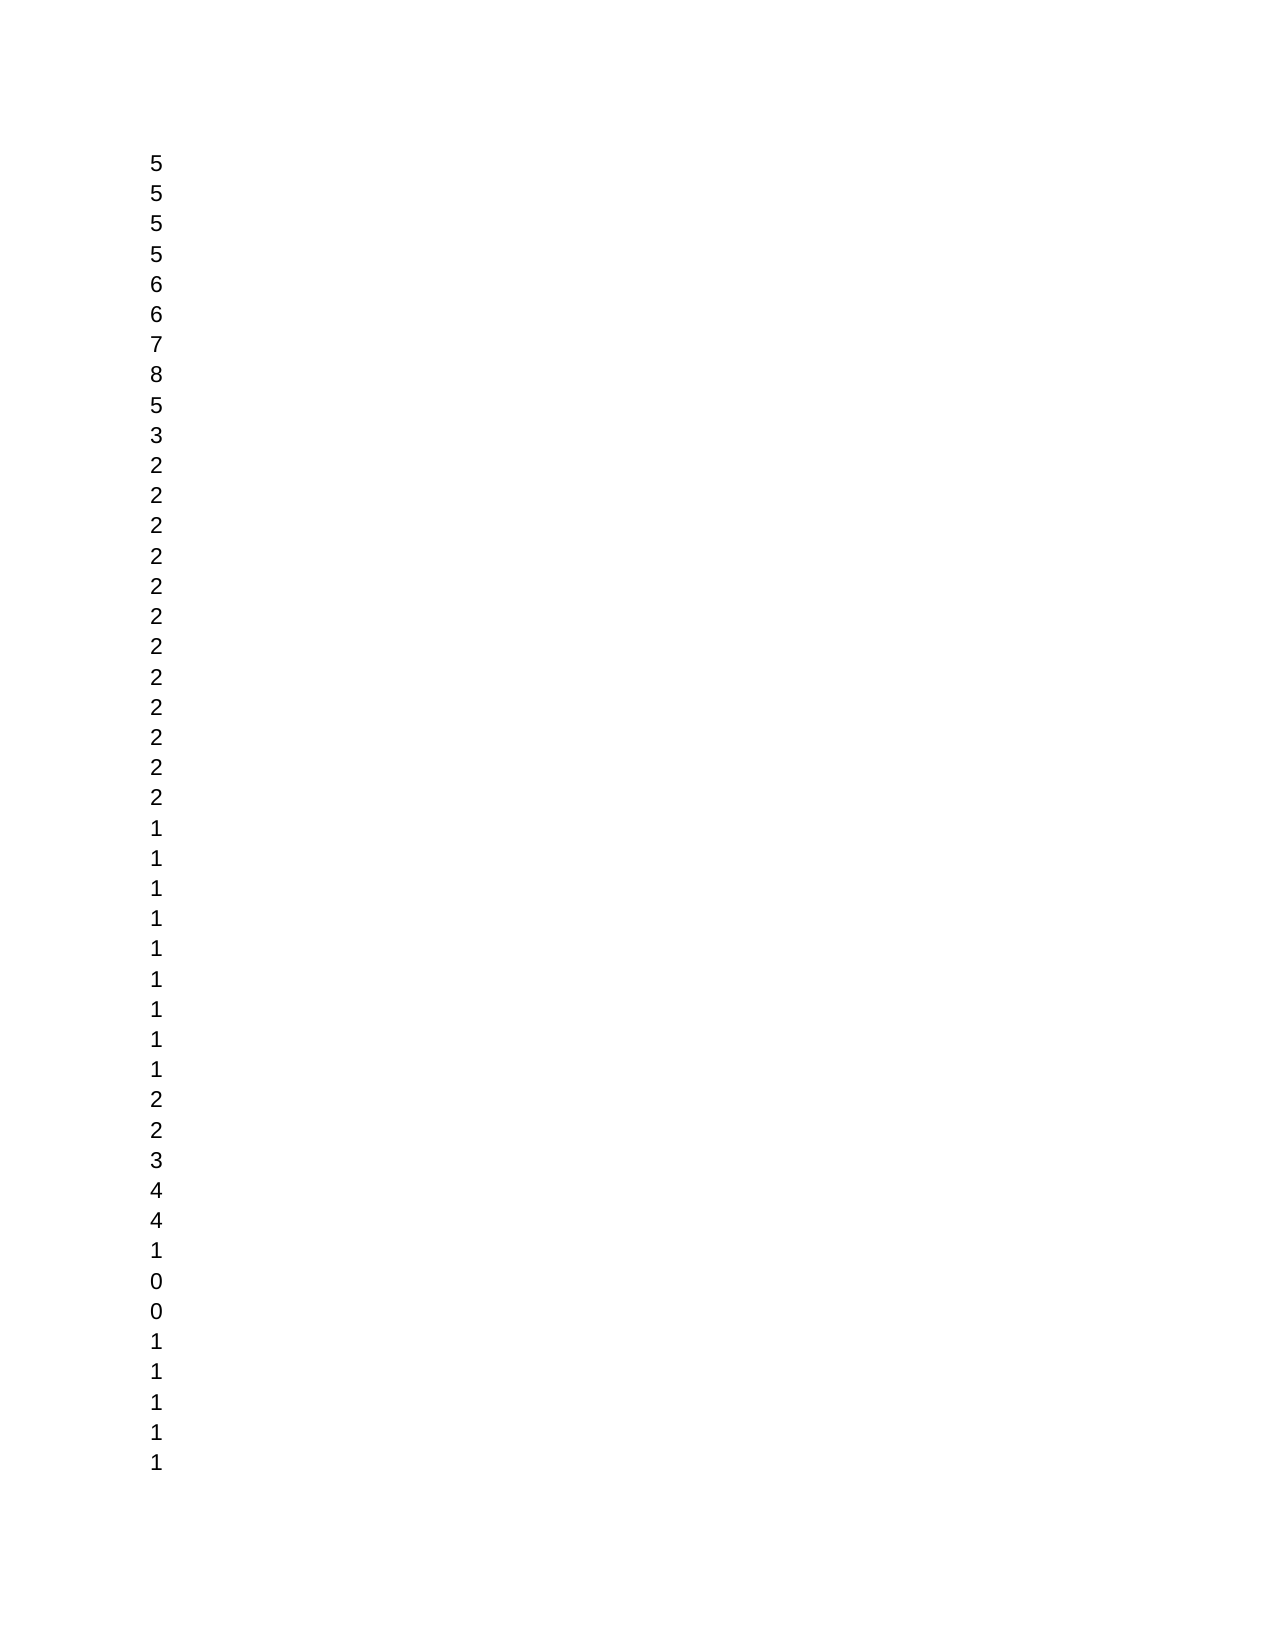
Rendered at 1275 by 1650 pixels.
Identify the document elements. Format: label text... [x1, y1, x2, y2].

text 2 [150, 603, 1125, 629]
text 1 [150, 1026, 1125, 1052]
text 1 [150, 935, 1125, 962]
text 1 [150, 1237, 1125, 1264]
text 1 [150, 966, 1125, 992]
text 2 [150, 784, 1125, 811]
text 7 [150, 331, 1125, 358]
text 5 [150, 150, 1125, 176]
text 5 [150, 392, 1125, 418]
text 2 [150, 452, 1125, 478]
text 1 [150, 1449, 1125, 1475]
text 2 [150, 754, 1125, 781]
text 4 [150, 1207, 1125, 1234]
text 8 [150, 361, 1125, 388]
text 6 [150, 301, 1125, 327]
text 2 [150, 694, 1125, 720]
text 2 [150, 512, 1125, 539]
text 1 [150, 1056, 1125, 1083]
text 1 [150, 845, 1125, 871]
text 2 [150, 543, 1125, 569]
text 3 [150, 422, 1125, 448]
text 2 [150, 663, 1125, 690]
text 2 [150, 1086, 1125, 1113]
text 2 [150, 1117, 1125, 1143]
text 5 [150, 180, 1125, 207]
text 1 [150, 1419, 1125, 1445]
text 2 [150, 633, 1125, 660]
text 2 [150, 482, 1125, 509]
text 4 [150, 1177, 1125, 1203]
text 1 [150, 1328, 1125, 1354]
text 3 [150, 1147, 1125, 1173]
text 1 [150, 1388, 1125, 1415]
text 2 [150, 573, 1125, 599]
text 1 [150, 905, 1125, 932]
text 1 [150, 1358, 1125, 1385]
text 5 [150, 210, 1125, 237]
text 5 [150, 241, 1125, 267]
text 0 [150, 1268, 1125, 1294]
text 1 [150, 814, 1125, 841]
text 0 [150, 1298, 1125, 1324]
text 1 [150, 996, 1125, 1022]
text 1 [150, 875, 1125, 901]
text 6 [150, 271, 1125, 297]
text 2 [150, 724, 1125, 750]
